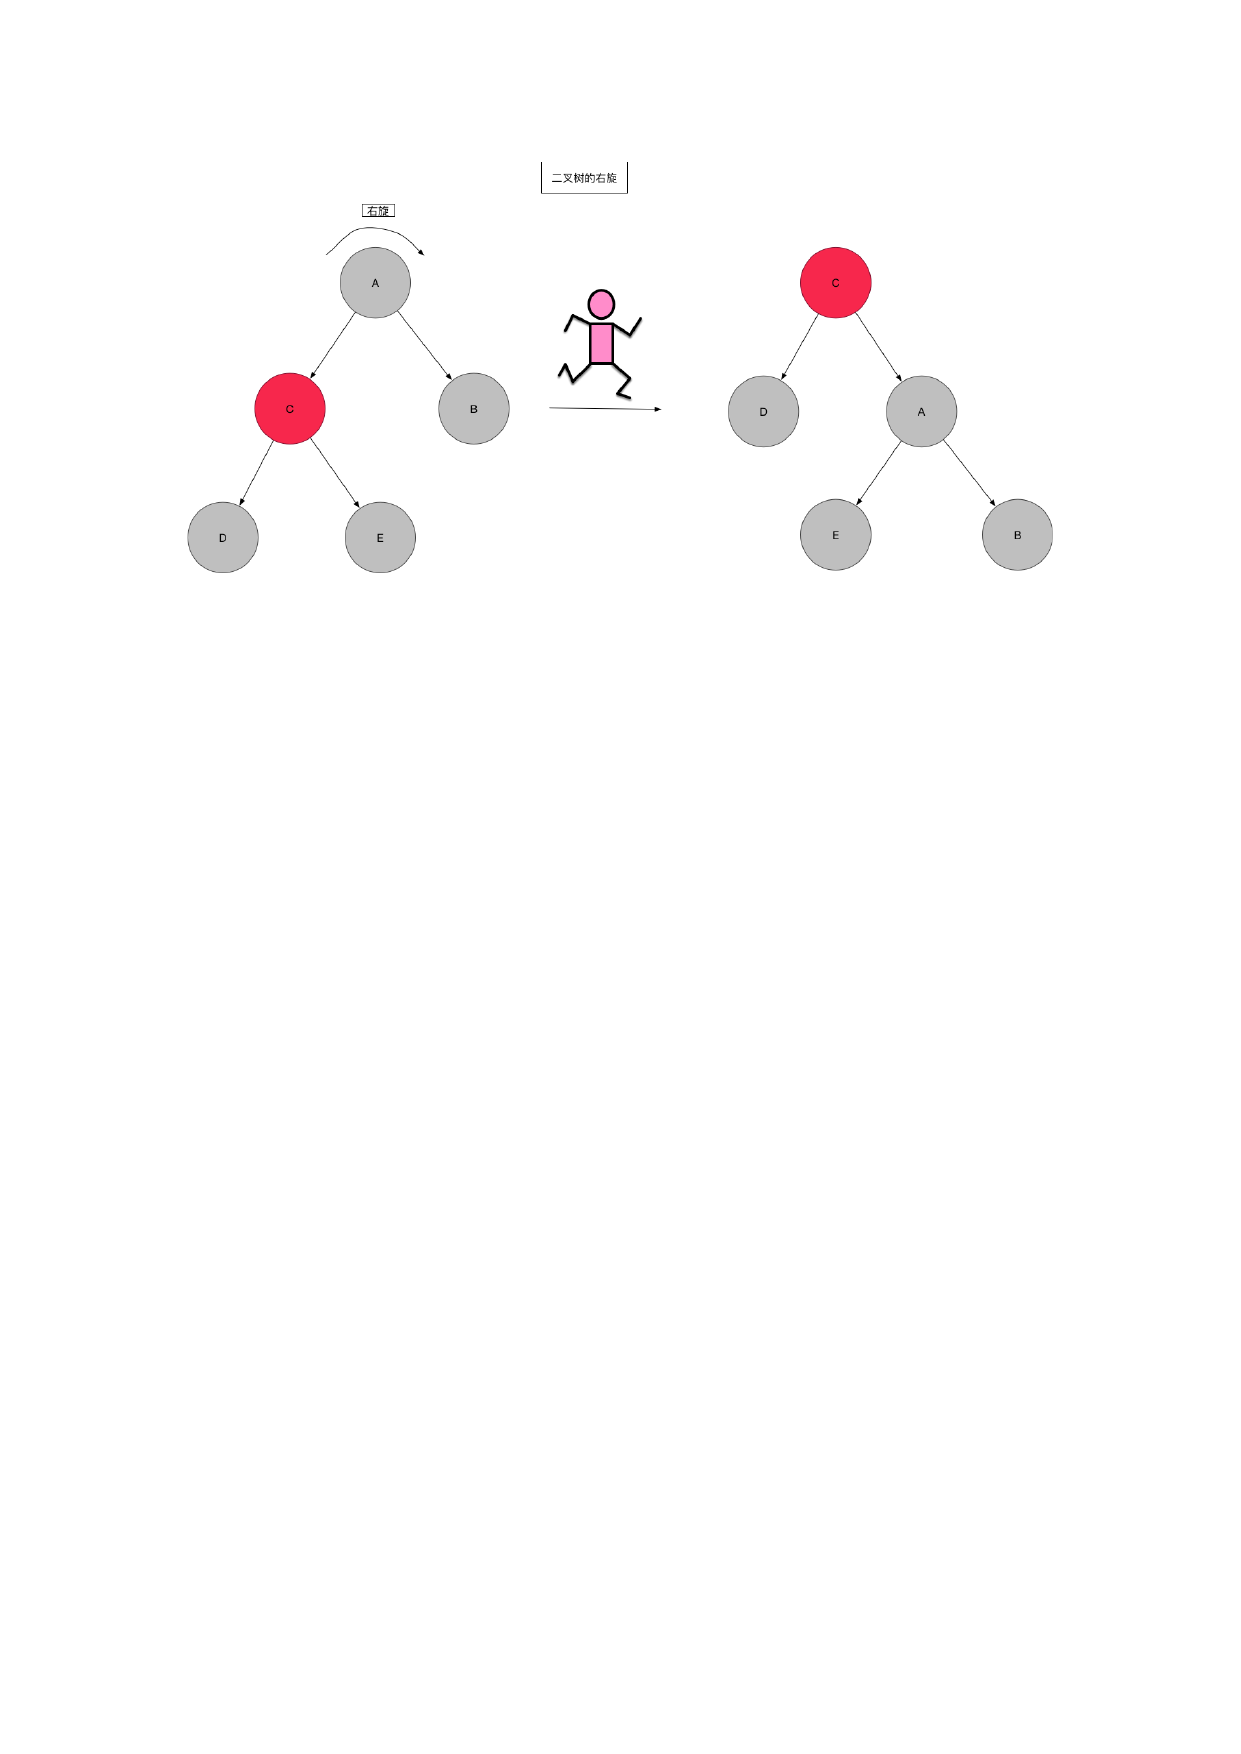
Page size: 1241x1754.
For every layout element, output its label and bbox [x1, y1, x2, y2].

picture [187, 162, 1053, 573]
